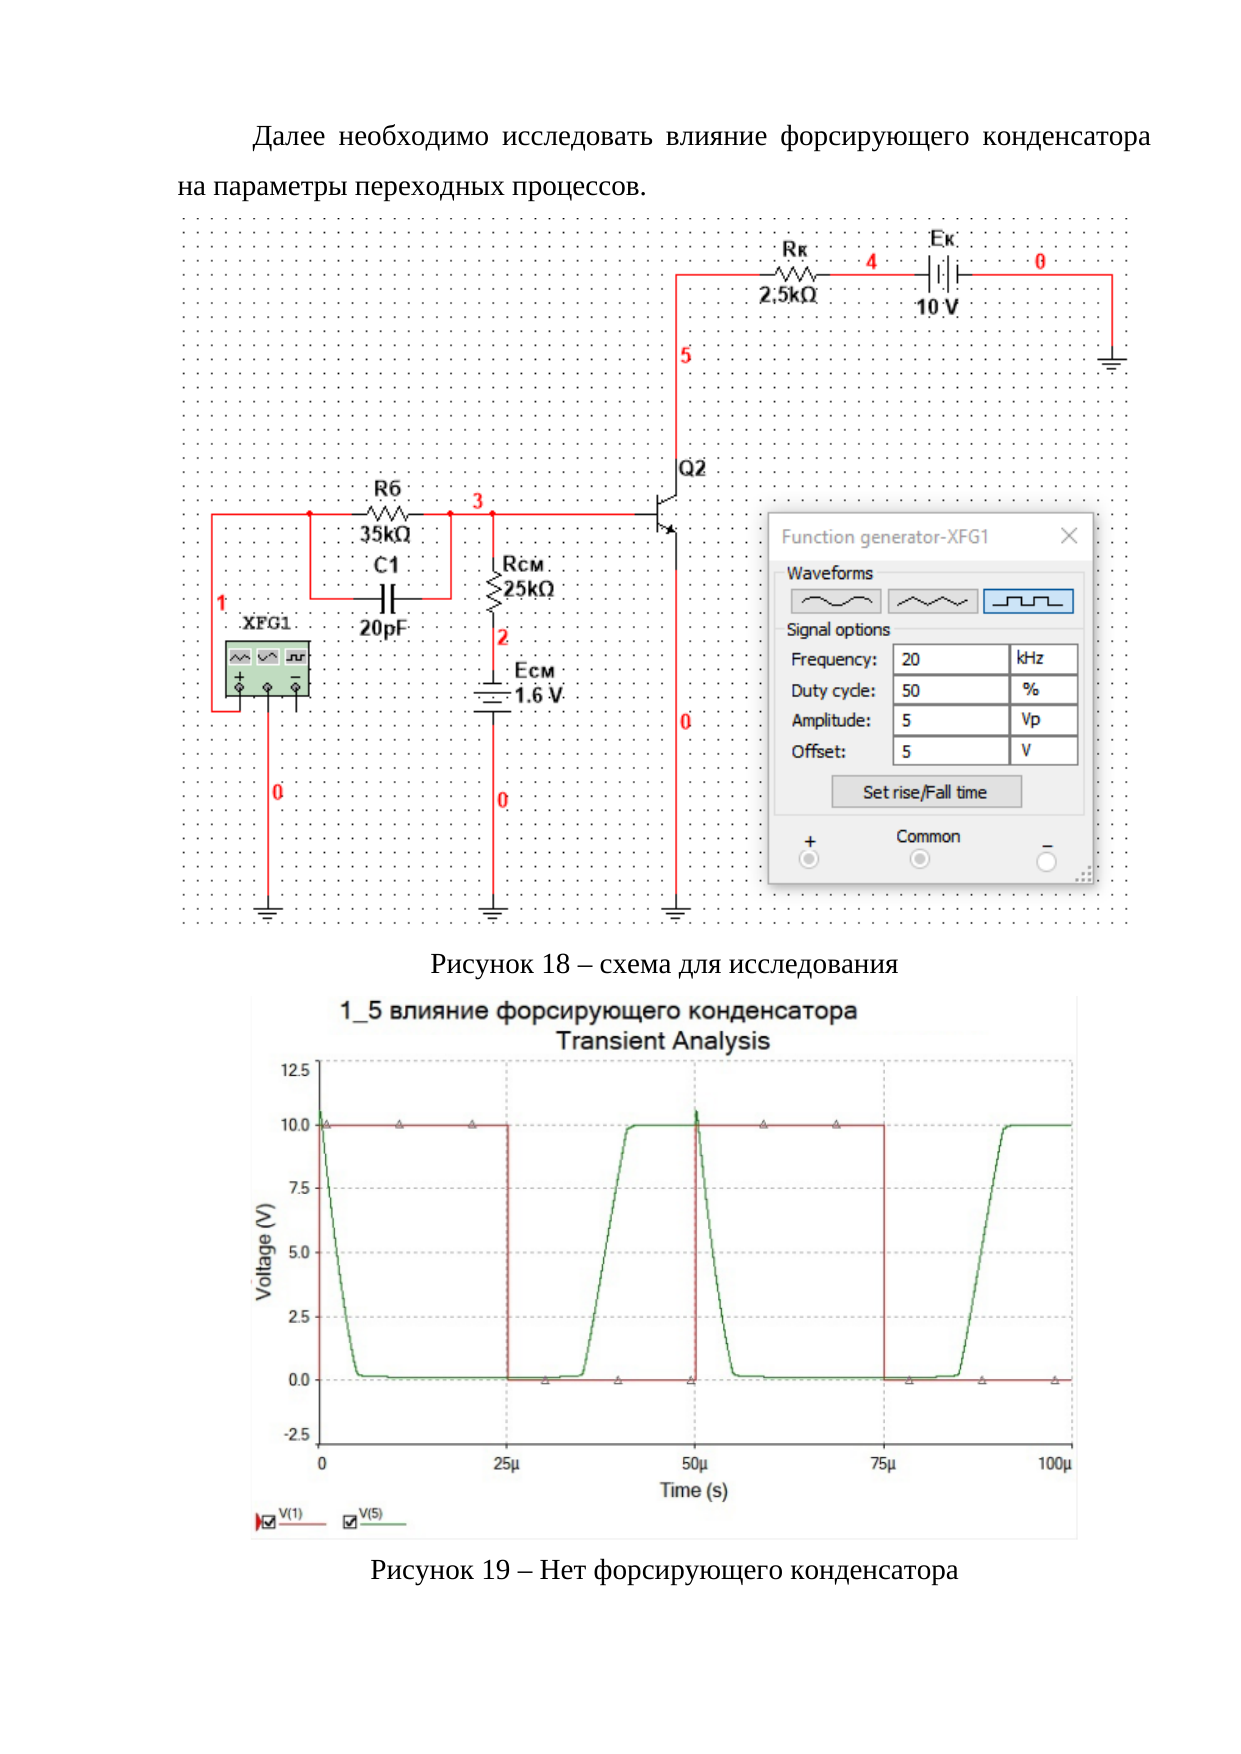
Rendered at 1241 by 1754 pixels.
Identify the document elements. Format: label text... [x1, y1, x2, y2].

picture [177, 218, 1132, 935]
picture [250, 996, 1079, 1541]
text Рисунок 18 – схема для исследования [177, 946, 1152, 980]
text Далее необходимо исследовать влияние форсирующего конденсатора на параметры переходных процессов. [177, 118, 1152, 202]
text Рисунок 19 – Нет форсирующего конденсатора [177, 1552, 1152, 1586]
